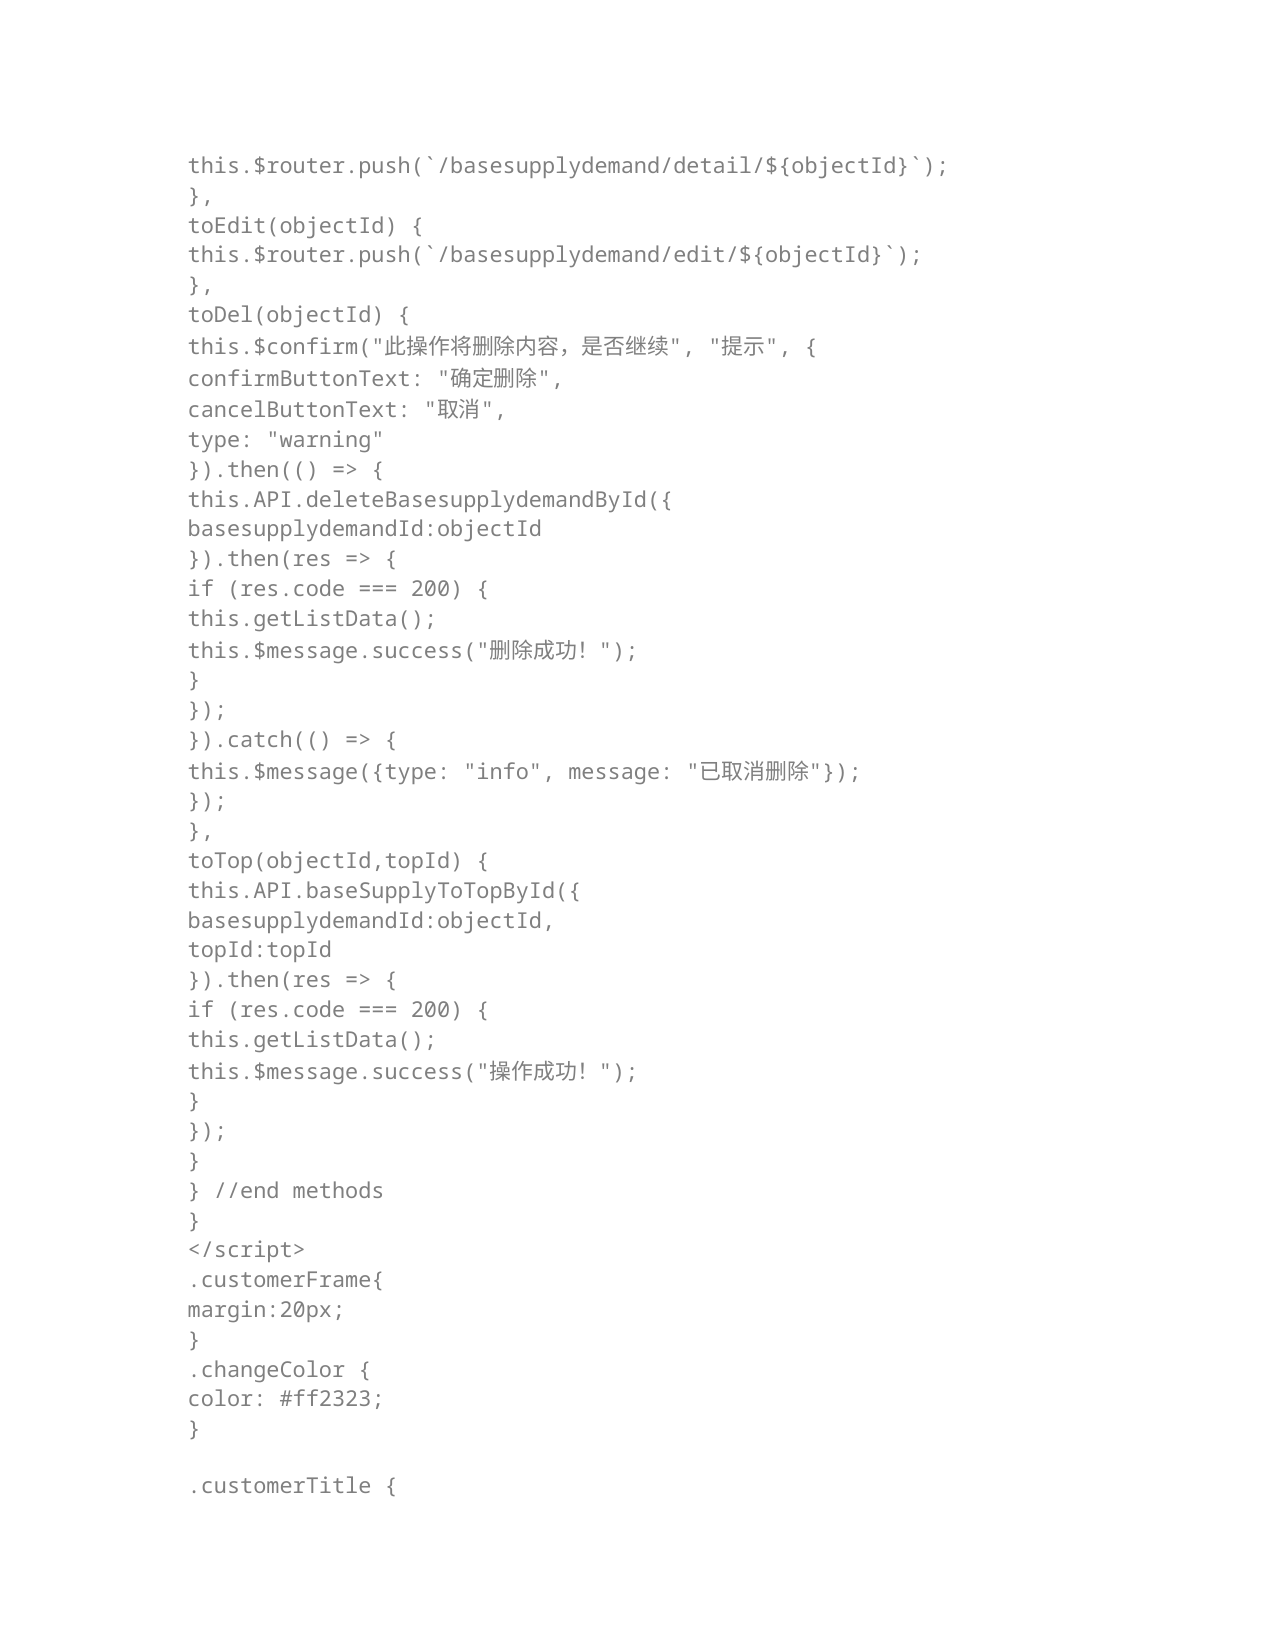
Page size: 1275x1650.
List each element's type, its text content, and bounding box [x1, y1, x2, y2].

text topId:topId [187, 934, 1087, 964]
text this.$message.success("操作成功！"); [187, 1054, 1087, 1085]
text basesupplydemandId:objectId [187, 513, 1087, 543]
text } [187, 1413, 1087, 1443]
text } //end methods [187, 1175, 1087, 1204]
text }).then(res => { [187, 543, 1087, 573]
text toDel(objectId) { [187, 299, 1087, 329]
text this.getListData(); [187, 603, 1087, 633]
text }, [187, 815, 1087, 845]
text } [187, 664, 1087, 694]
text this.$router.push(`/basesupplydemand/edit/${objectId}`); [187, 239, 1087, 269]
text if (res.code === 200) { [187, 573, 1087, 603]
text cancelButtonText: "取消", [187, 392, 1087, 424]
text margin:20px; [187, 1294, 1087, 1324]
text confirmButtonText: "确定删除", [187, 361, 1087, 392]
text }).then(() => { [187, 454, 1087, 484]
text }); [187, 786, 1087, 815]
text this.API.baseSupplyToTopById({ [187, 875, 1087, 905]
text this.getListData(); [187, 1024, 1087, 1054]
text } [187, 1204, 1087, 1234]
text .customerFrame{ [187, 1264, 1087, 1294]
text } [187, 1324, 1087, 1353]
text }); [187, 694, 1087, 724]
text } [187, 1145, 1087, 1175]
text }); [187, 1115, 1087, 1145]
text toTop(objectId,topId) { [187, 845, 1087, 875]
text .changeColor { [187, 1353, 1087, 1383]
text }).then(res => { [187, 964, 1087, 994]
text this.$message({type: "info", message: "已取消删除"}); [187, 754, 1087, 786]
text .customerTitle { [187, 1469, 1087, 1499]
text this.$router.push(`/basesupplydemand/detail/${objectId}`); [187, 150, 1087, 180]
text } [187, 1085, 1087, 1115]
text if (res.code === 200) { [187, 994, 1087, 1024]
text }, [187, 269, 1087, 299]
text </script> [187, 1234, 1087, 1264]
text color: #ff2323; [187, 1383, 1087, 1413]
text basesupplydemandId:objectId, [187, 905, 1087, 934]
text type: "warning" [187, 424, 1087, 454]
text }, [187, 180, 1087, 209]
text this.$confirm("此操作将删除内容，是否继续", "提示", { [187, 329, 1087, 361]
text toEdit(objectId) { [187, 209, 1087, 239]
text this.API.deleteBasesupplydemandById({ [187, 484, 1087, 513]
text }).catch(() => { [187, 724, 1087, 754]
text this.$message.success("删除成功！"); [187, 633, 1087, 664]
